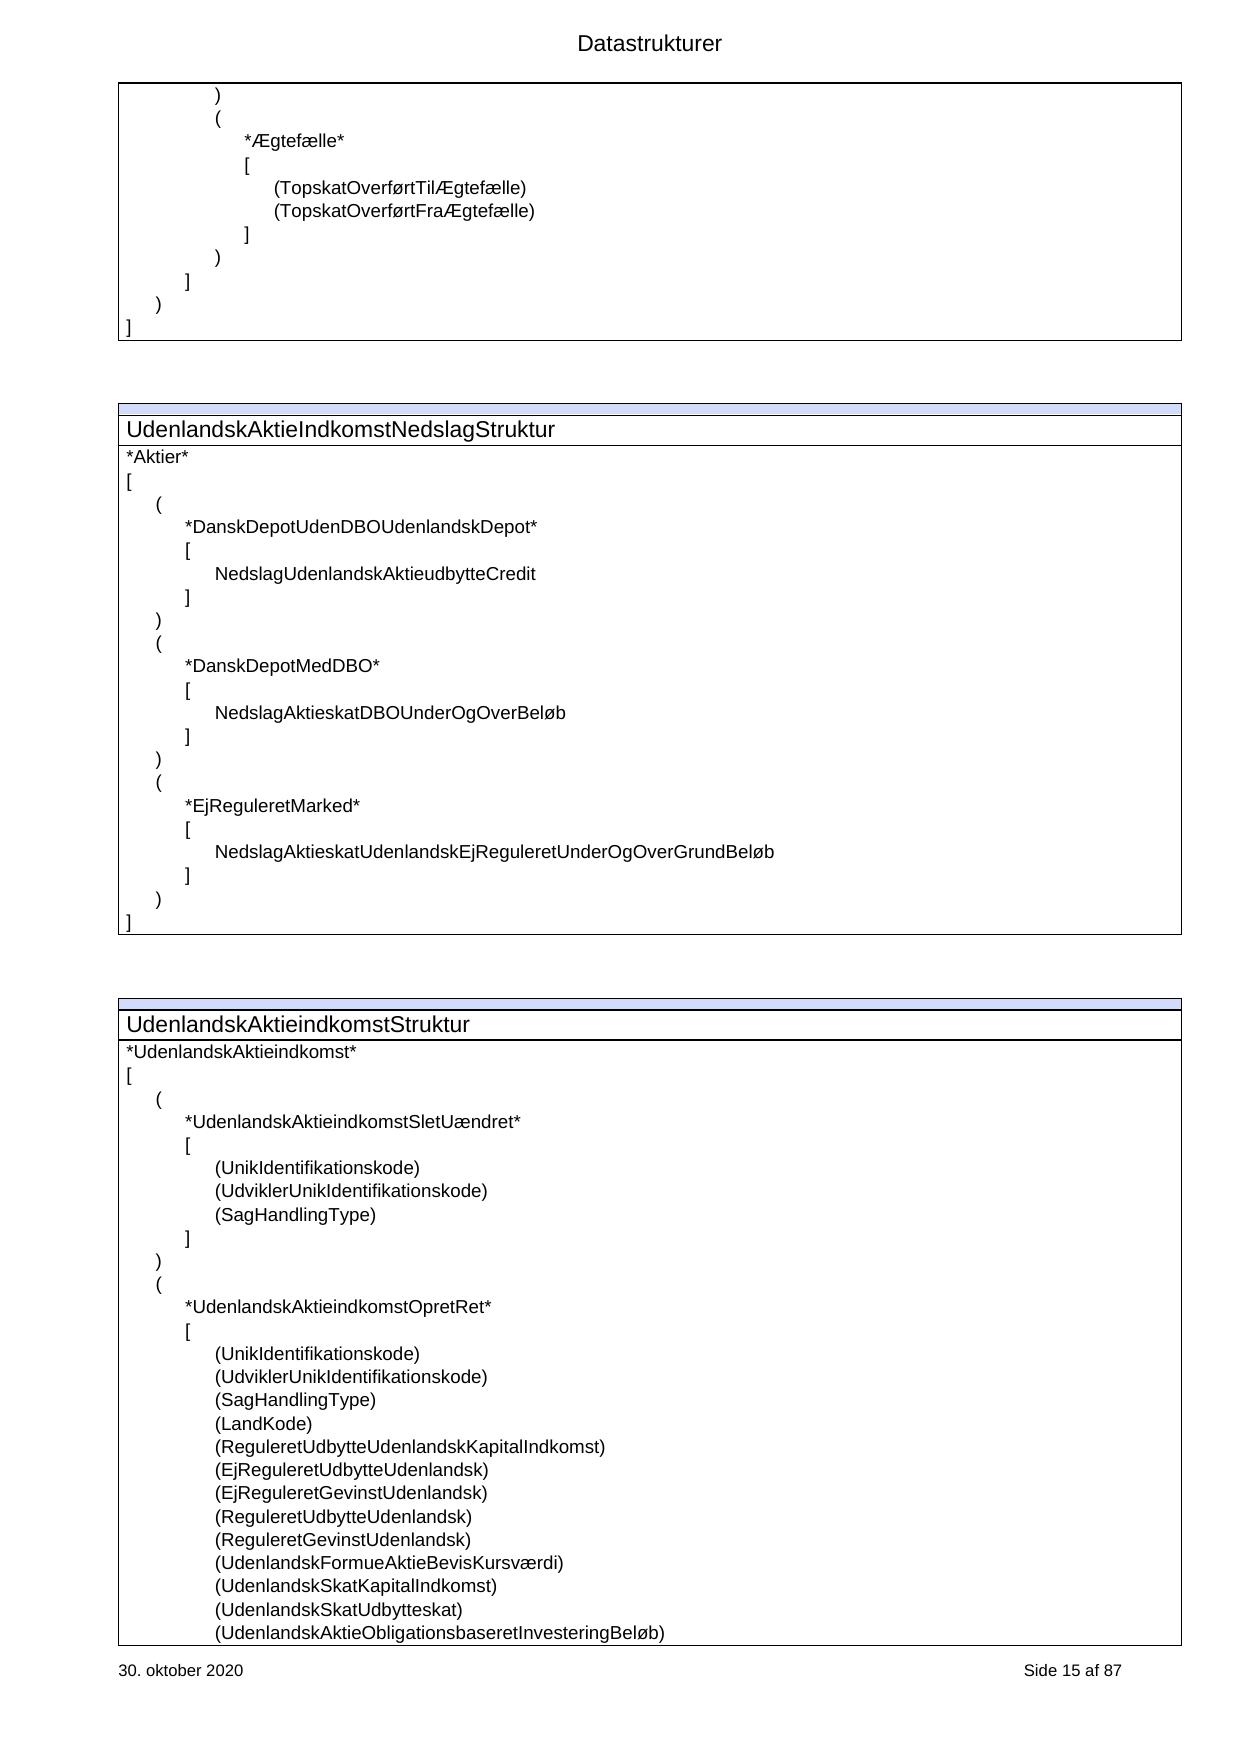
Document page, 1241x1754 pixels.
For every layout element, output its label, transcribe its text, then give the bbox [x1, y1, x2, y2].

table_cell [119, 84, 1181, 340]
table_cell UdenlandskAktieindkomstStruktur [119, 1011, 1181, 1039]
table_cell *Aktier* [ ( *DanskDepotUdenDBOUdenlandskDepot* [ NedslagUdenlandskAktieudbytteCredit ] ) ( *DanskDepotMedDBO* [ NedslagAktieskatDBOUnderOgOverBeløb ] ) ( *EjReguleretMarked* [ NedslagAktieskatUdenlandskEjReguleretUnderOgOverGrundBeløb ] ) ] [119, 446, 1181, 934]
table_cell UdenlandskAktieIndkomstNedslagStruktur [119, 416, 1181, 444]
table_header [119, 999, 1181, 1009]
table_header [119, 404, 1181, 414]
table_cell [119, 1041, 1181, 1645]
